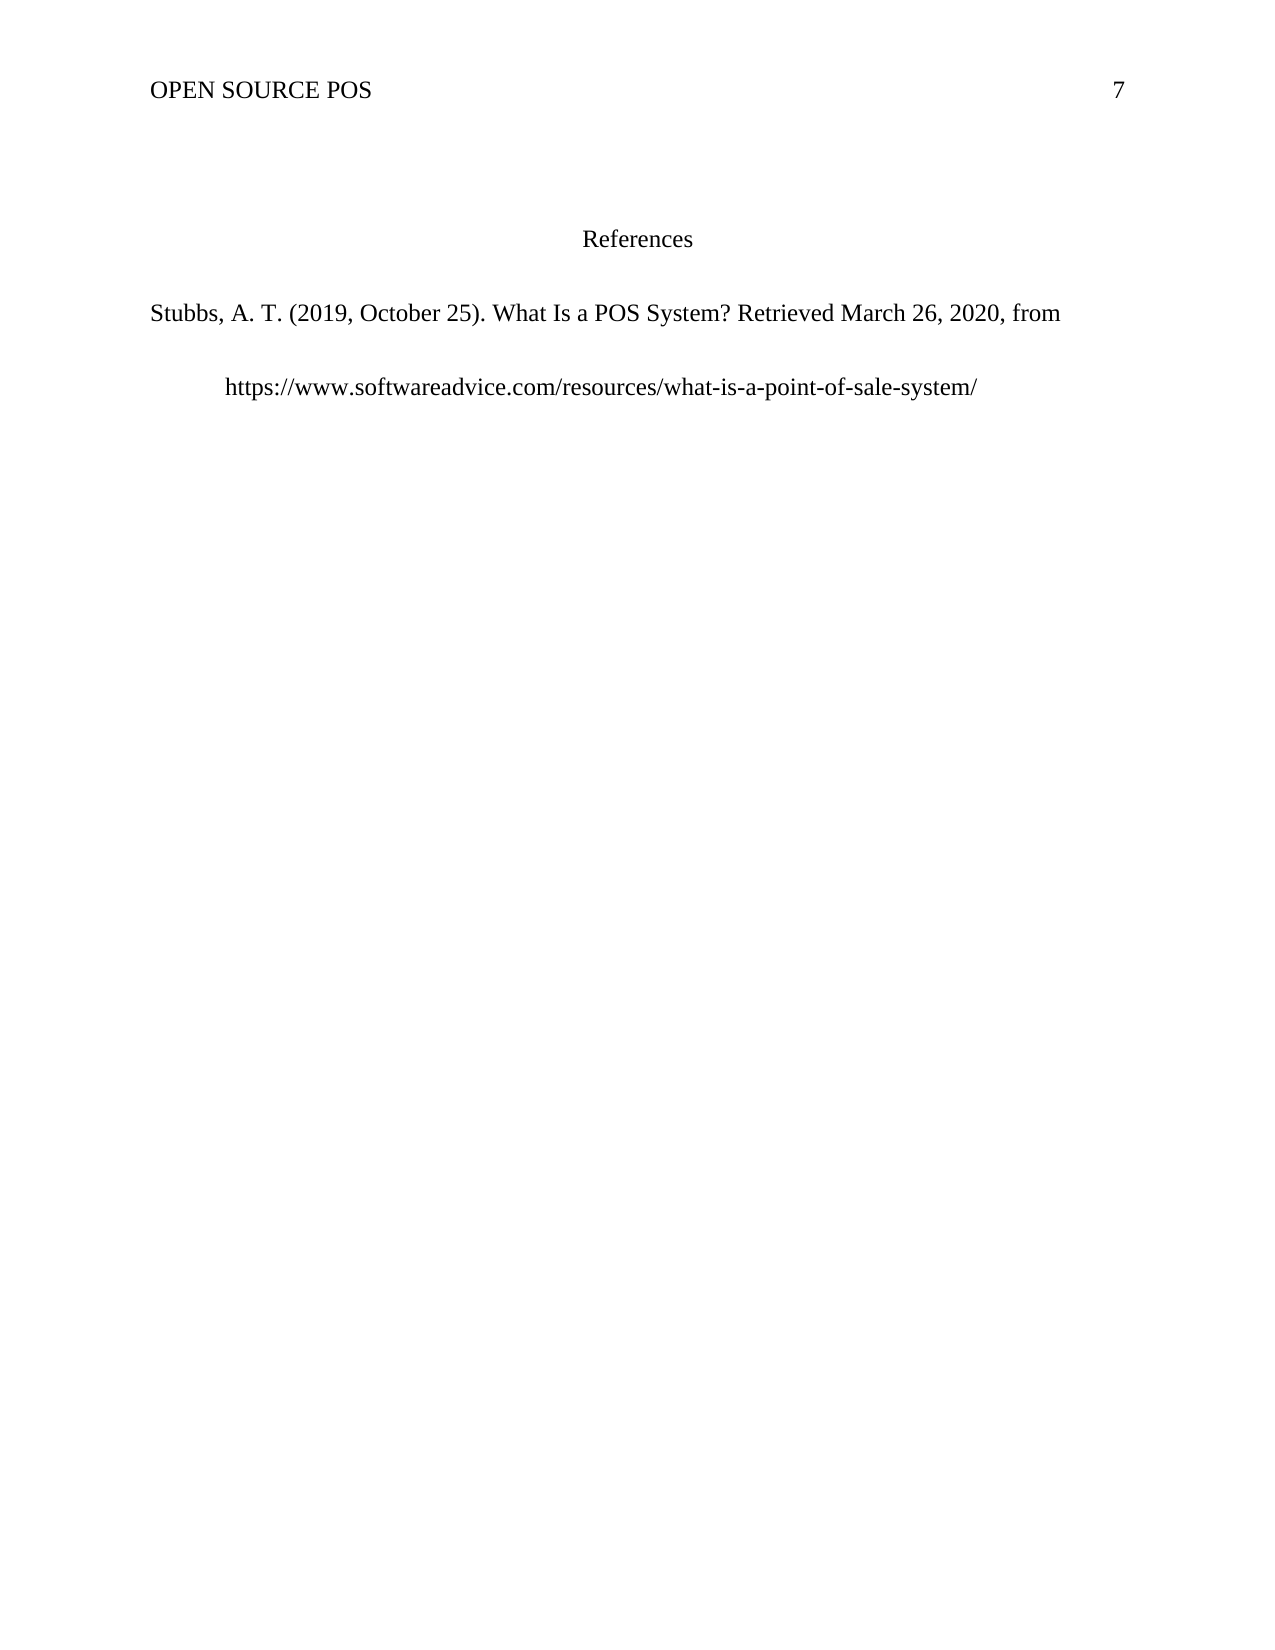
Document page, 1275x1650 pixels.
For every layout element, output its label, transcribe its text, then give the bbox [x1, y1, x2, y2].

text References [150, 224, 1125, 253]
text Stubbs, A. T. (2019, October 25). What Is a POS System? Retrieved March 26, 2020, from [150, 298, 1125, 327]
text https://www.softwareadvice.com/resources/what-is-a-point-of-sale-system/ [150, 372, 1125, 401]
